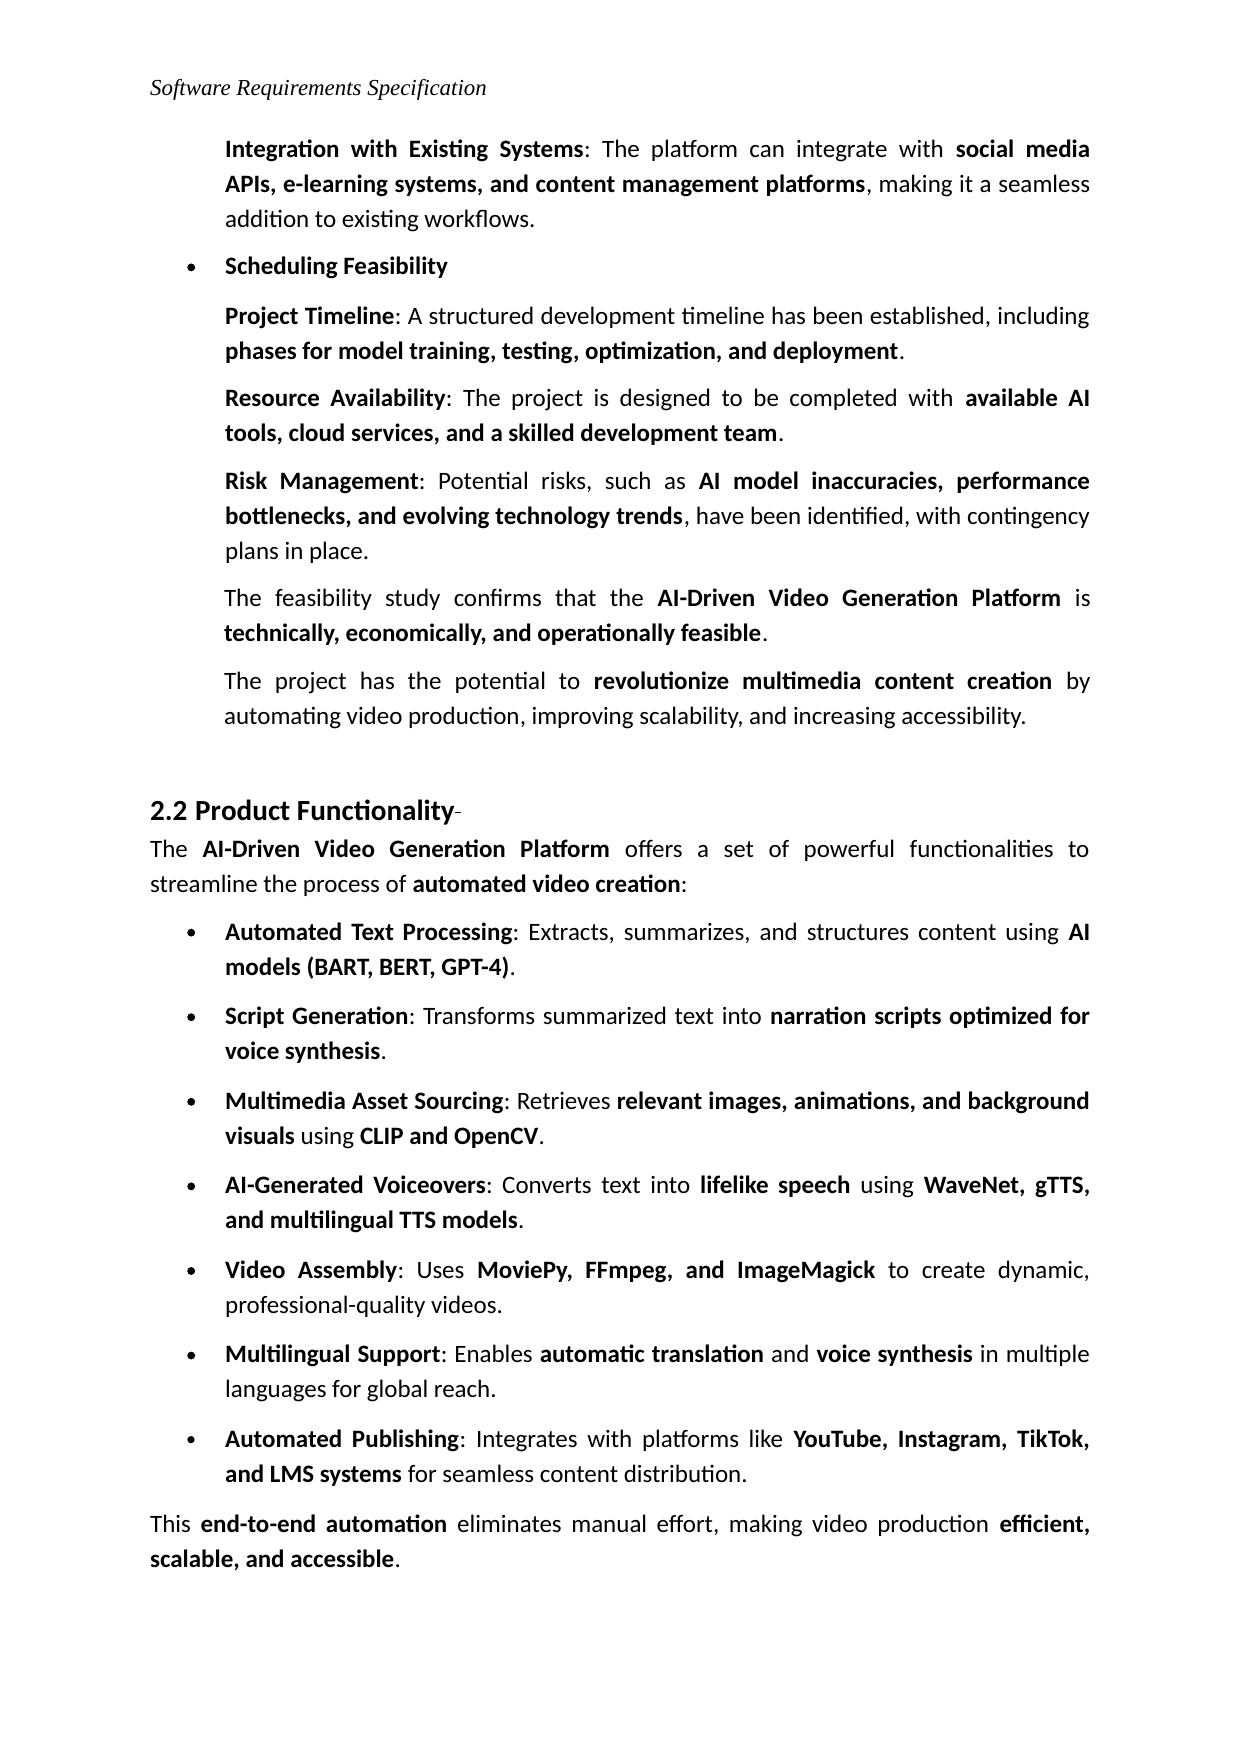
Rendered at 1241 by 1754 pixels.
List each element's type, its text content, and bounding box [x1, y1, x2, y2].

list Multilingual Support: Enables automatic translation and voice synthesis in multiple languages for global reach. [187, 1338, 1090, 1404]
list Scheduling Feasibility [187, 250, 1090, 281]
text The project has the potential to revolutionize multimedia content creation by automating video production, improving scalability, and increasing accessibility. [224, 665, 1090, 731]
list Video Assembly: Uses MoviePy, FFmpeg, and ImageMagick to create dynamic, professional-quality videos. [187, 1254, 1090, 1319]
text The AI-Driven Video Generation Platform offers a set of powerful functionalities to streamline the process of automated video creation: [150, 833, 1090, 899]
list Script Generation: Transforms summarized text into narration scripts optimized for voice synthesis. [187, 1000, 1090, 1066]
list Multimedia Asset Sourcing: Retrieves relevant images, animations, and background visuals using CLIP and OpenCV. [187, 1085, 1090, 1150]
list AI-Generated Voiceovers: Converts text into lifelike speech using WaveNet, gTTS, and multilingual TTS models. [187, 1169, 1090, 1235]
text This end-to-end automation eliminates manual effort, making video production efficient, scalable, and accessible. [150, 1508, 1090, 1573]
text Project Timeline: A structured development timeline has been established, including phases for model training, testing, optimization, and deployment. [225, 300, 1090, 366]
text Integration with Existing Systems: The platform can integrate with social media APIs, e-learning systems, and content management platforms, making it a seamless addition to existing workflows. [225, 133, 1090, 233]
list Automated Publishing: Integrates with platforms like YouTube, Instagram, TikTok, and LMS systems for seamless content distribution. [187, 1423, 1090, 1489]
text Resource Availability: The project is designed to be completed with available AI tools, cloud services, and a skilled development team. [225, 382, 1090, 448]
text The feasibility study confirms that the AI-Driven Video Generation Platform is technically, economically, and operationally feasible. [224, 582, 1090, 648]
list Automated Text Processing: Extracts, summarizes, and structures content using AI models (BART, BERT, GPT-4). [187, 916, 1090, 981]
subtitle Product Functionality [150, 792, 1090, 828]
text Risk Management: Potential risks, such as AI model inaccuracies, performance bottlenecks, and evolving technology trends, have been identified, with contingency plans in place. [225, 465, 1090, 566]
